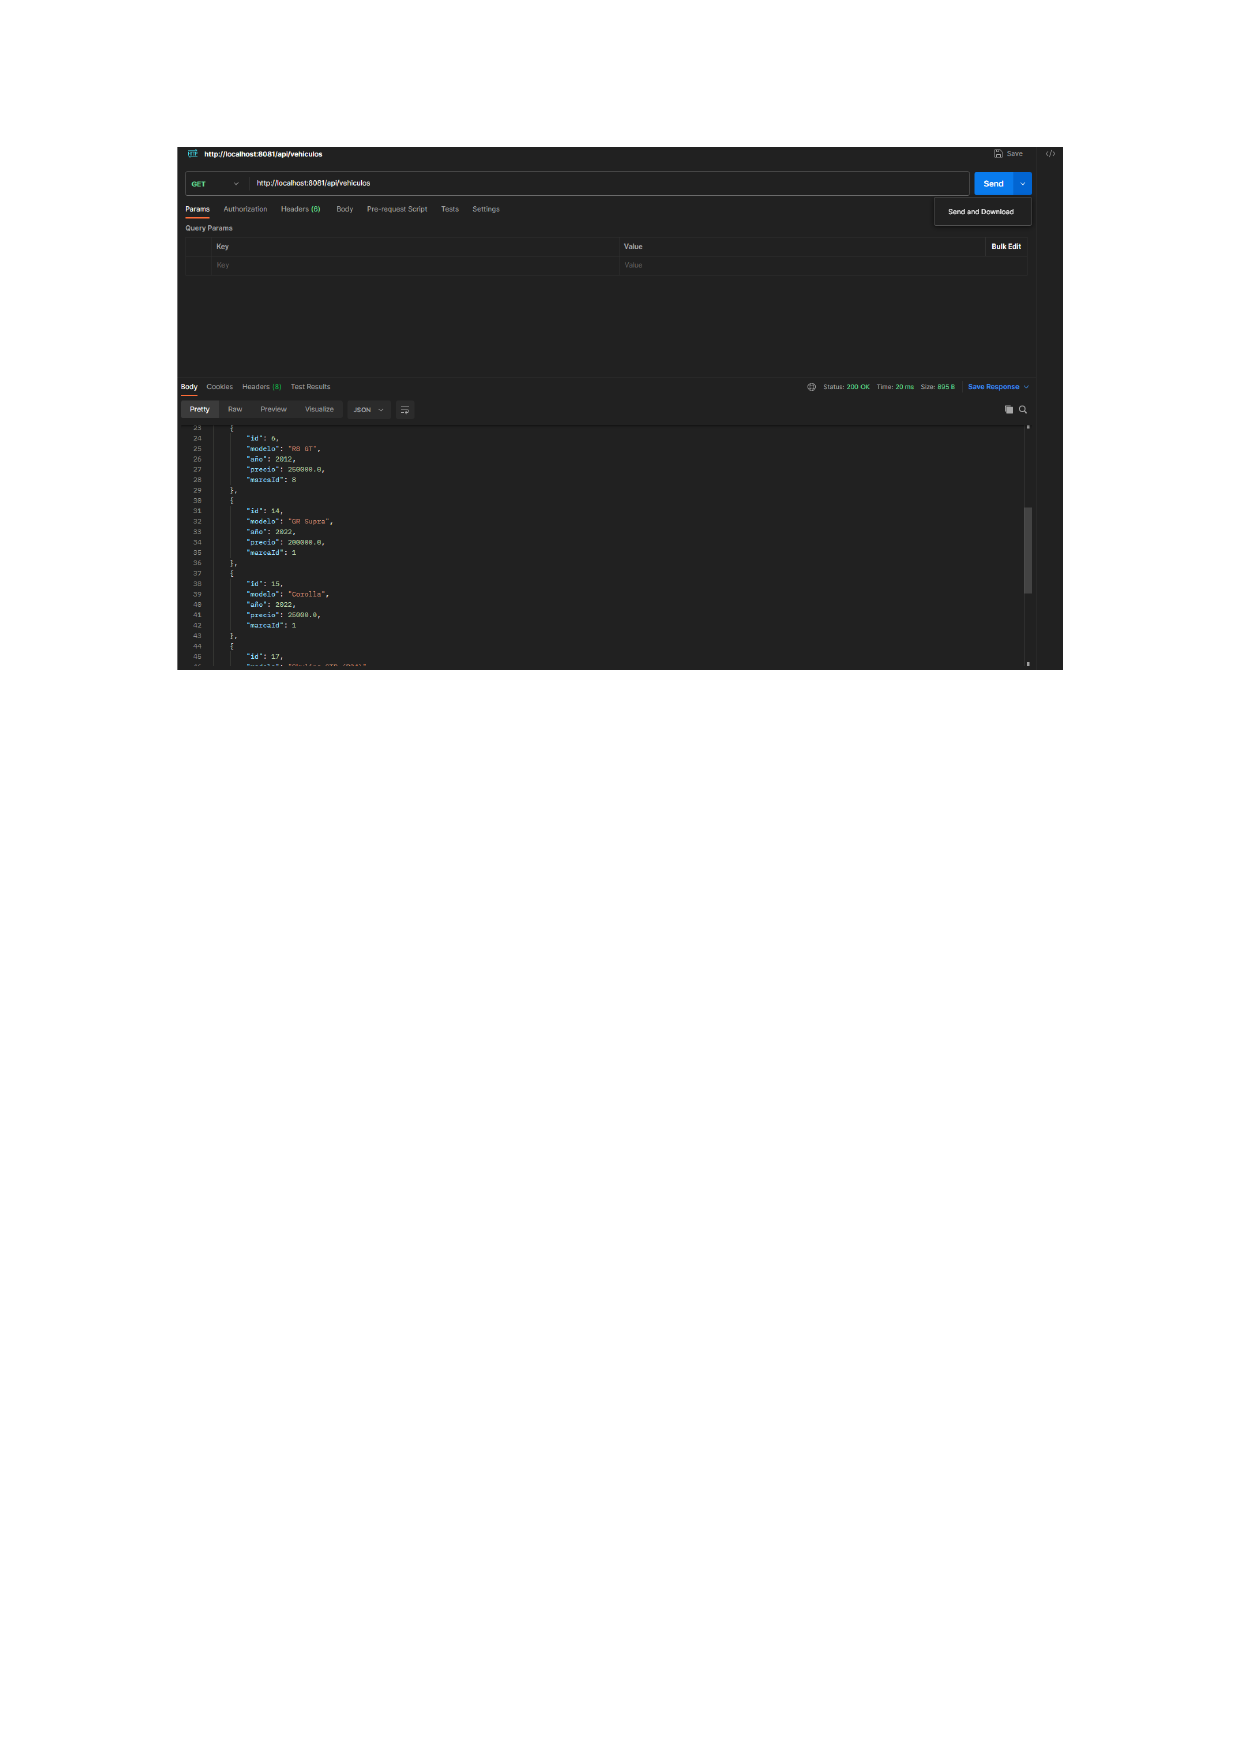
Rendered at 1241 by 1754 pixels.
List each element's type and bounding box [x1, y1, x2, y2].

picture [177, 147, 1063, 670]
